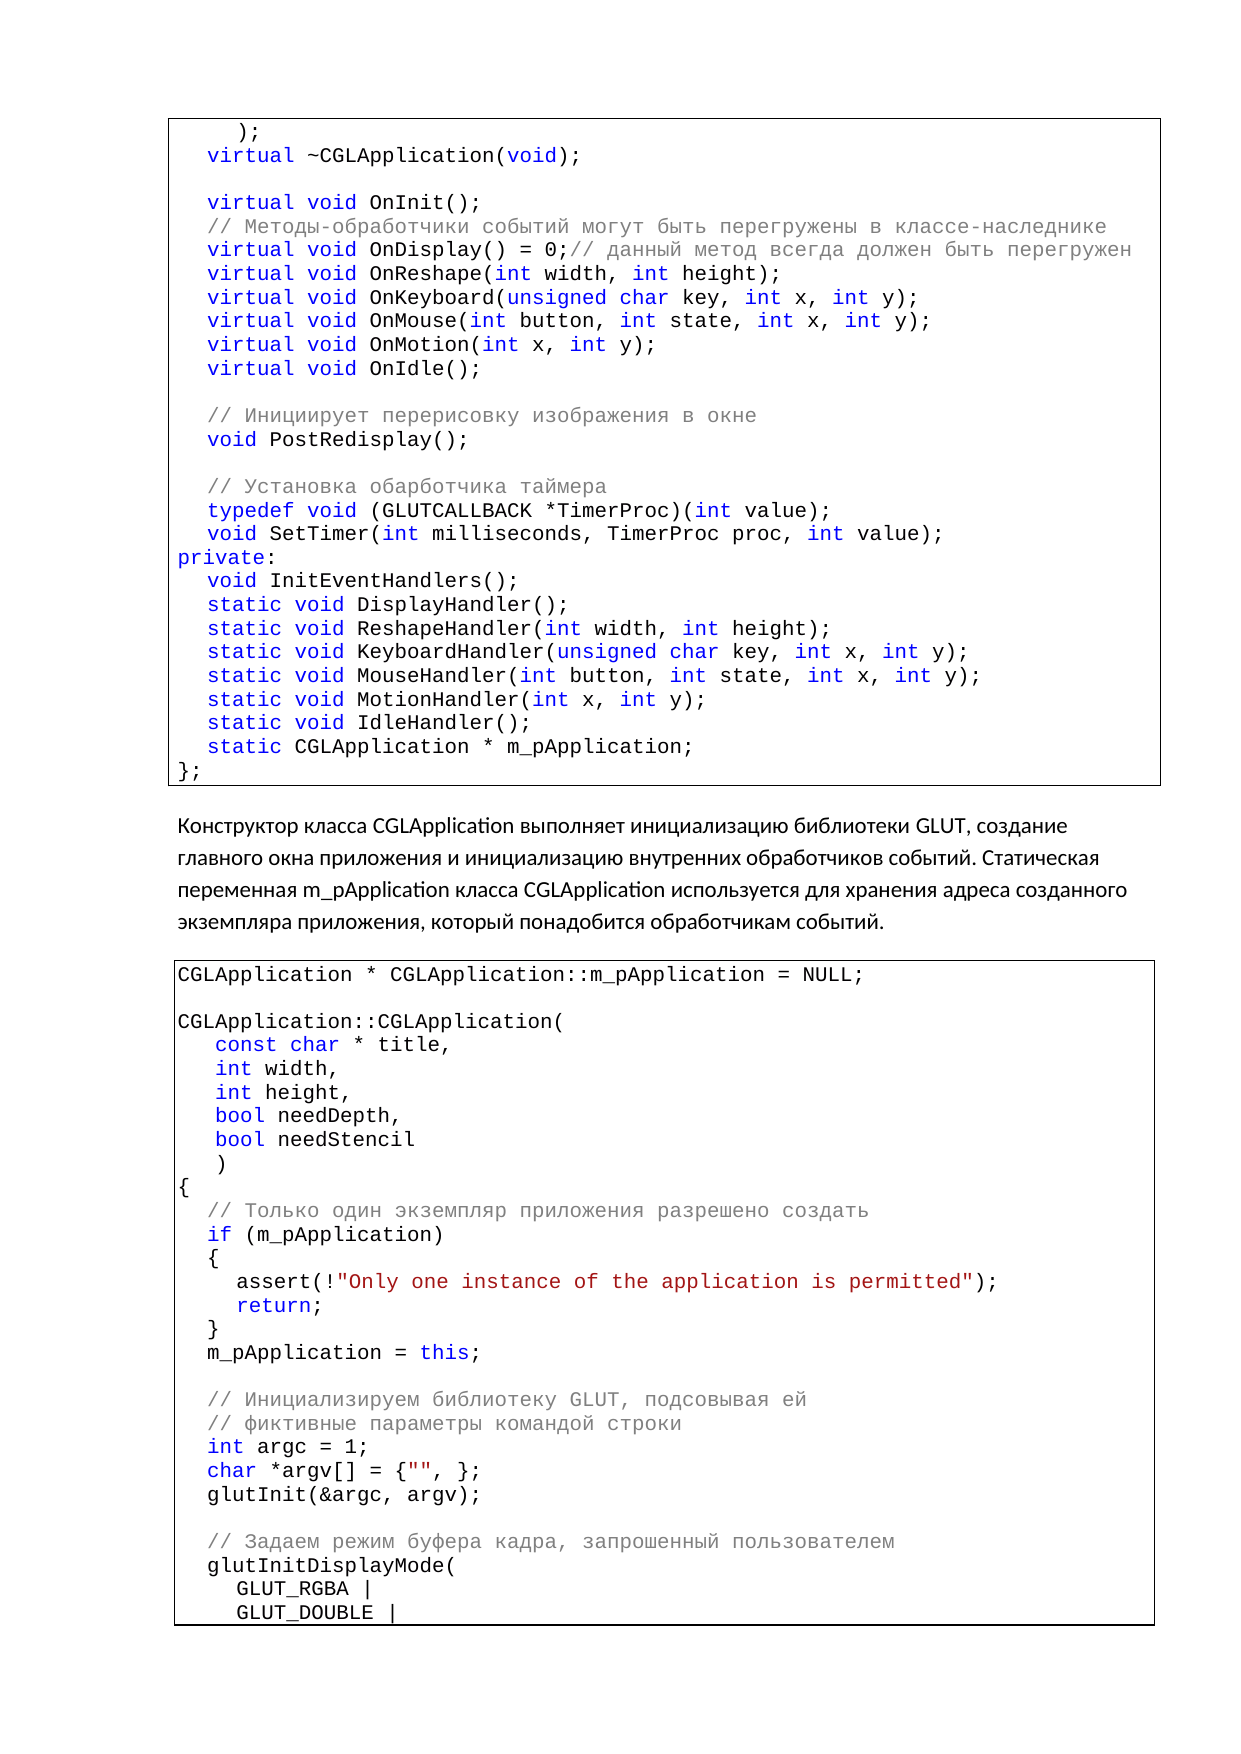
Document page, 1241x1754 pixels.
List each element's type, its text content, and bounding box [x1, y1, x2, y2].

text // Только один экземпляр приложения разрешено создать [177, 1200, 1152, 1224]
text int height, [177, 1082, 1152, 1105]
text Конструктор класса CGLApplication выполняет инициализацию библиотеки GLUT, создание главного окна приложения и инициализацию внутренних обработчиков событий. Статическая переменная m_pApplication класса CGLApplication используется для хранения адреса созданного экземпляра приложения, который понадобится обработчикам событий. [177, 811, 1152, 935]
text CGLApplication::CGLApplication( [177, 1011, 1152, 1034]
text virtual ~CGLApplication(void); [177, 145, 1152, 168]
text } [177, 1318, 1152, 1342]
text static void ReshapeHandler(int width, int height); [177, 618, 1152, 641]
text return; [177, 1294, 1152, 1318]
text }; [169, 757, 1160, 785]
text if (m_pApplication) [177, 1224, 1152, 1247]
text virtual void OnKeyboard(unsigned char key, int x, int y); [177, 287, 1152, 310]
text virtual void OnIdle(); [177, 358, 1152, 381]
text CGLApplication * CGLApplication::m_pApplication = NULL; [175, 961, 1154, 987]
text assert(!"Only one instance of the application is permitted"); [177, 1271, 1152, 1294]
text ) [177, 1153, 1152, 1176]
text glutInitDisplayMode( [177, 1555, 1152, 1578]
text // Инициирует перерисовку изображения в окне [177, 405, 1152, 429]
text { [177, 1176, 1152, 1200]
text { [177, 1247, 1152, 1271]
text void InitEventHandlers(); [177, 571, 1152, 594]
text bool needStencil [177, 1129, 1152, 1153]
text m_pApplication = this; [177, 1342, 1152, 1366]
text typedef void (GLUTCALLBACK *TimerProc)(int value); [177, 499, 1152, 523]
text virtual void OnReshape(int width, int height); [177, 263, 1152, 287]
text static void DisplayHandler(); [177, 594, 1152, 618]
text GLUT_DOUBLE | [177, 1602, 1152, 1624]
text void SetTimer(int milliseconds, TimerProc proc, int value); [177, 523, 1152, 547]
text virtual void OnMouse(int button, int state, int x, int y); [177, 310, 1152, 334]
text // Задаем режим буфера кадра, запрошенный пользователем [177, 1531, 1152, 1555]
text GLUT_RGBA | [177, 1578, 1152, 1602]
text static void KeyboardHandler(unsigned char key, int x, int y); [177, 641, 1152, 665]
text char *argv[] = {"", }; [177, 1460, 1152, 1484]
text int argc = 1; [177, 1436, 1152, 1460]
text // Установка обарботчика таймера [177, 476, 1152, 499]
text static CGLApplication * m_pApplication; [177, 736, 1152, 757]
text static void IdleHandler(); [177, 712, 1152, 736]
text virtual void OnInit(); [177, 192, 1152, 216]
text private: [177, 547, 1152, 571]
text int width, [177, 1058, 1152, 1082]
text static void MouseHandler(int button, int state, int x, int y); [177, 665, 1152, 689]
text virtual void OnDisplay() = 0;// данный метод всегда должен быть перегружен [177, 239, 1152, 263]
text // Методы-обработчики событий могут быть перегружены в классе-наследнике [177, 216, 1152, 239]
text bool needDepth, [177, 1105, 1152, 1129]
text const char * title, [177, 1034, 1152, 1058]
text virtual void OnMotion(int x, int y); [177, 334, 1152, 358]
text // фиктивные параметры командой строки [177, 1413, 1152, 1436]
text ); [169, 119, 1160, 145]
text static void MotionHandler(int x, int y); [177, 689, 1152, 712]
text glutInit(&argc, argv); [177, 1484, 1152, 1507]
text void PostRedisplay(); [177, 429, 1152, 452]
text // Инициализируем библиотеку GLUT, подсовывая ей [177, 1389, 1152, 1413]
